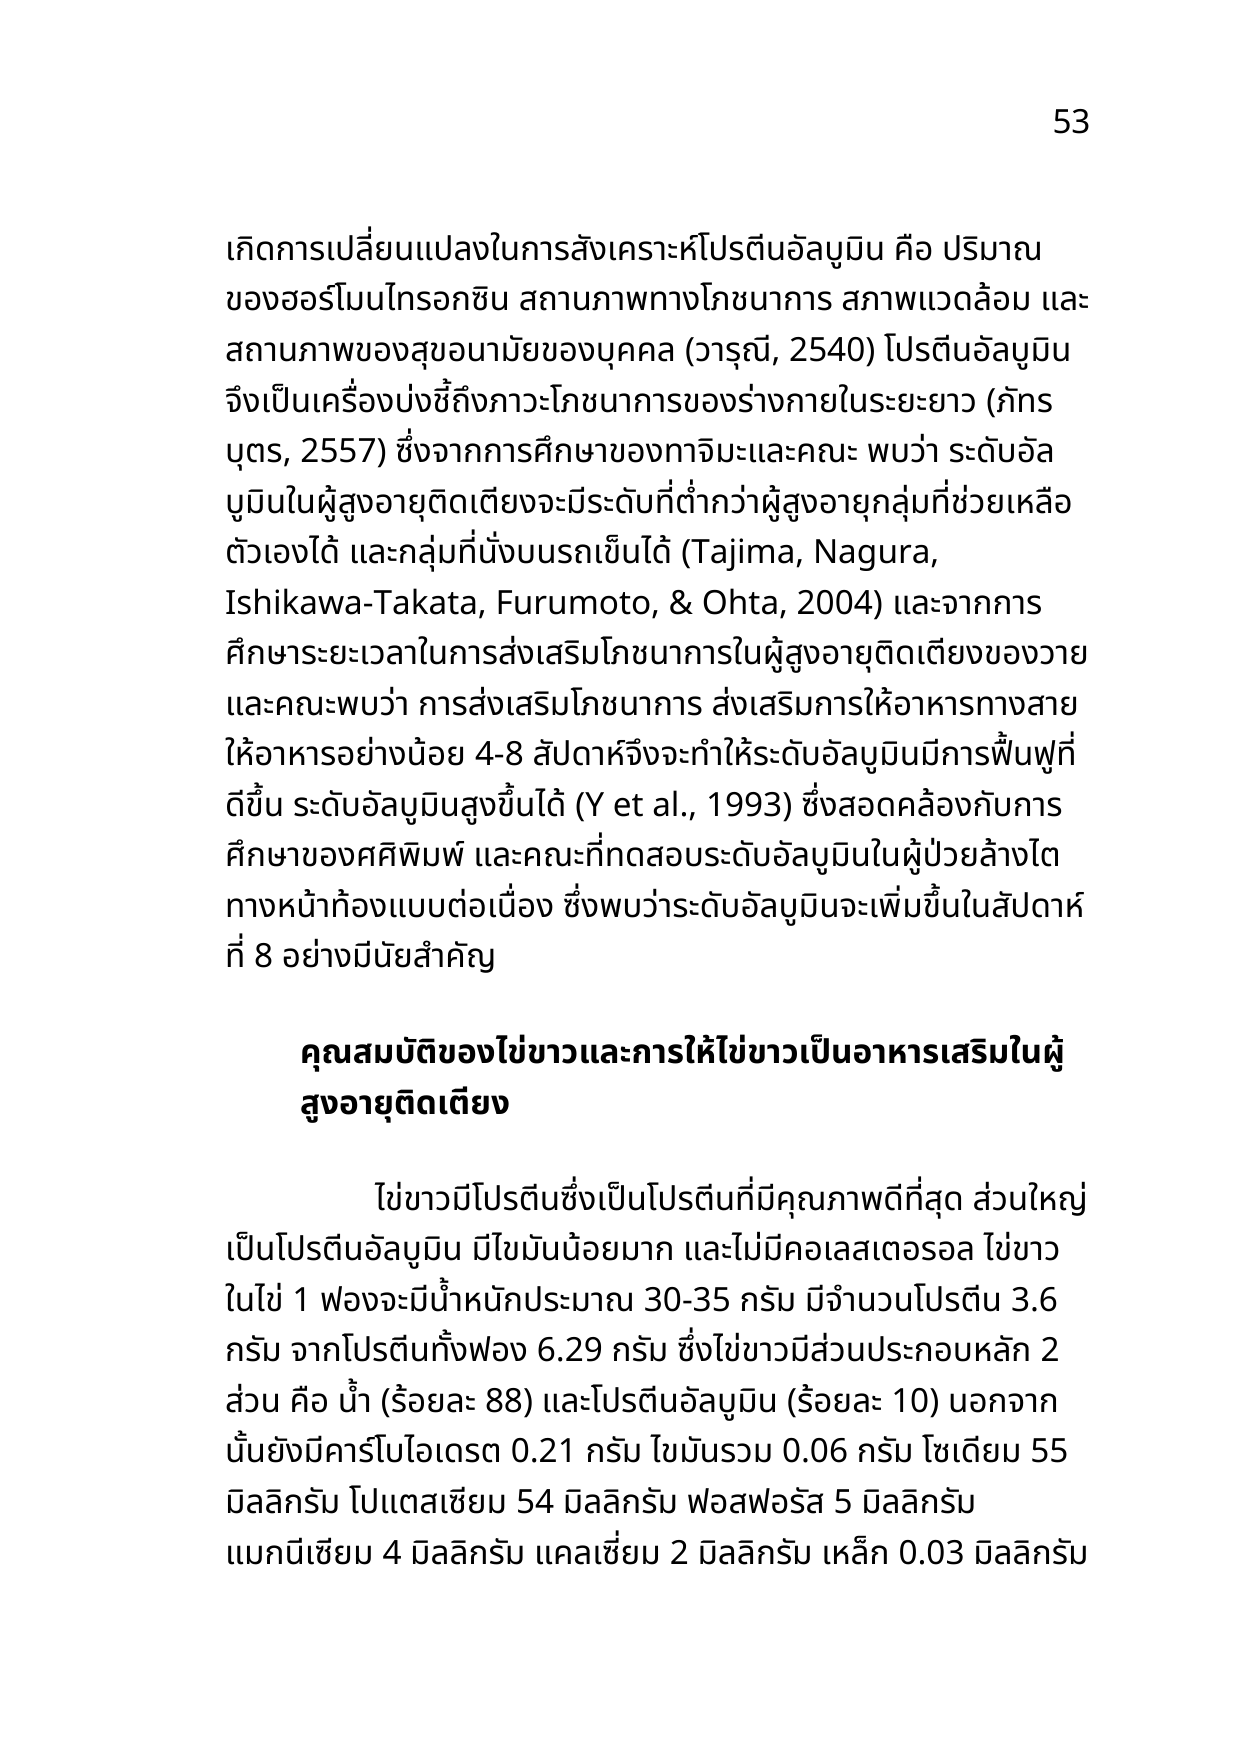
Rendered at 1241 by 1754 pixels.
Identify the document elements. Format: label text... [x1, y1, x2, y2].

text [225, 225, 1090, 983]
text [225, 1174, 1090, 1579]
subtitle คุณสมบัติของไข่ขาวและการให้ไข่ขาวเป็นอาหารเสริมในผู้สูงอายุติดเตียง [300, 1028, 1090, 1129]
